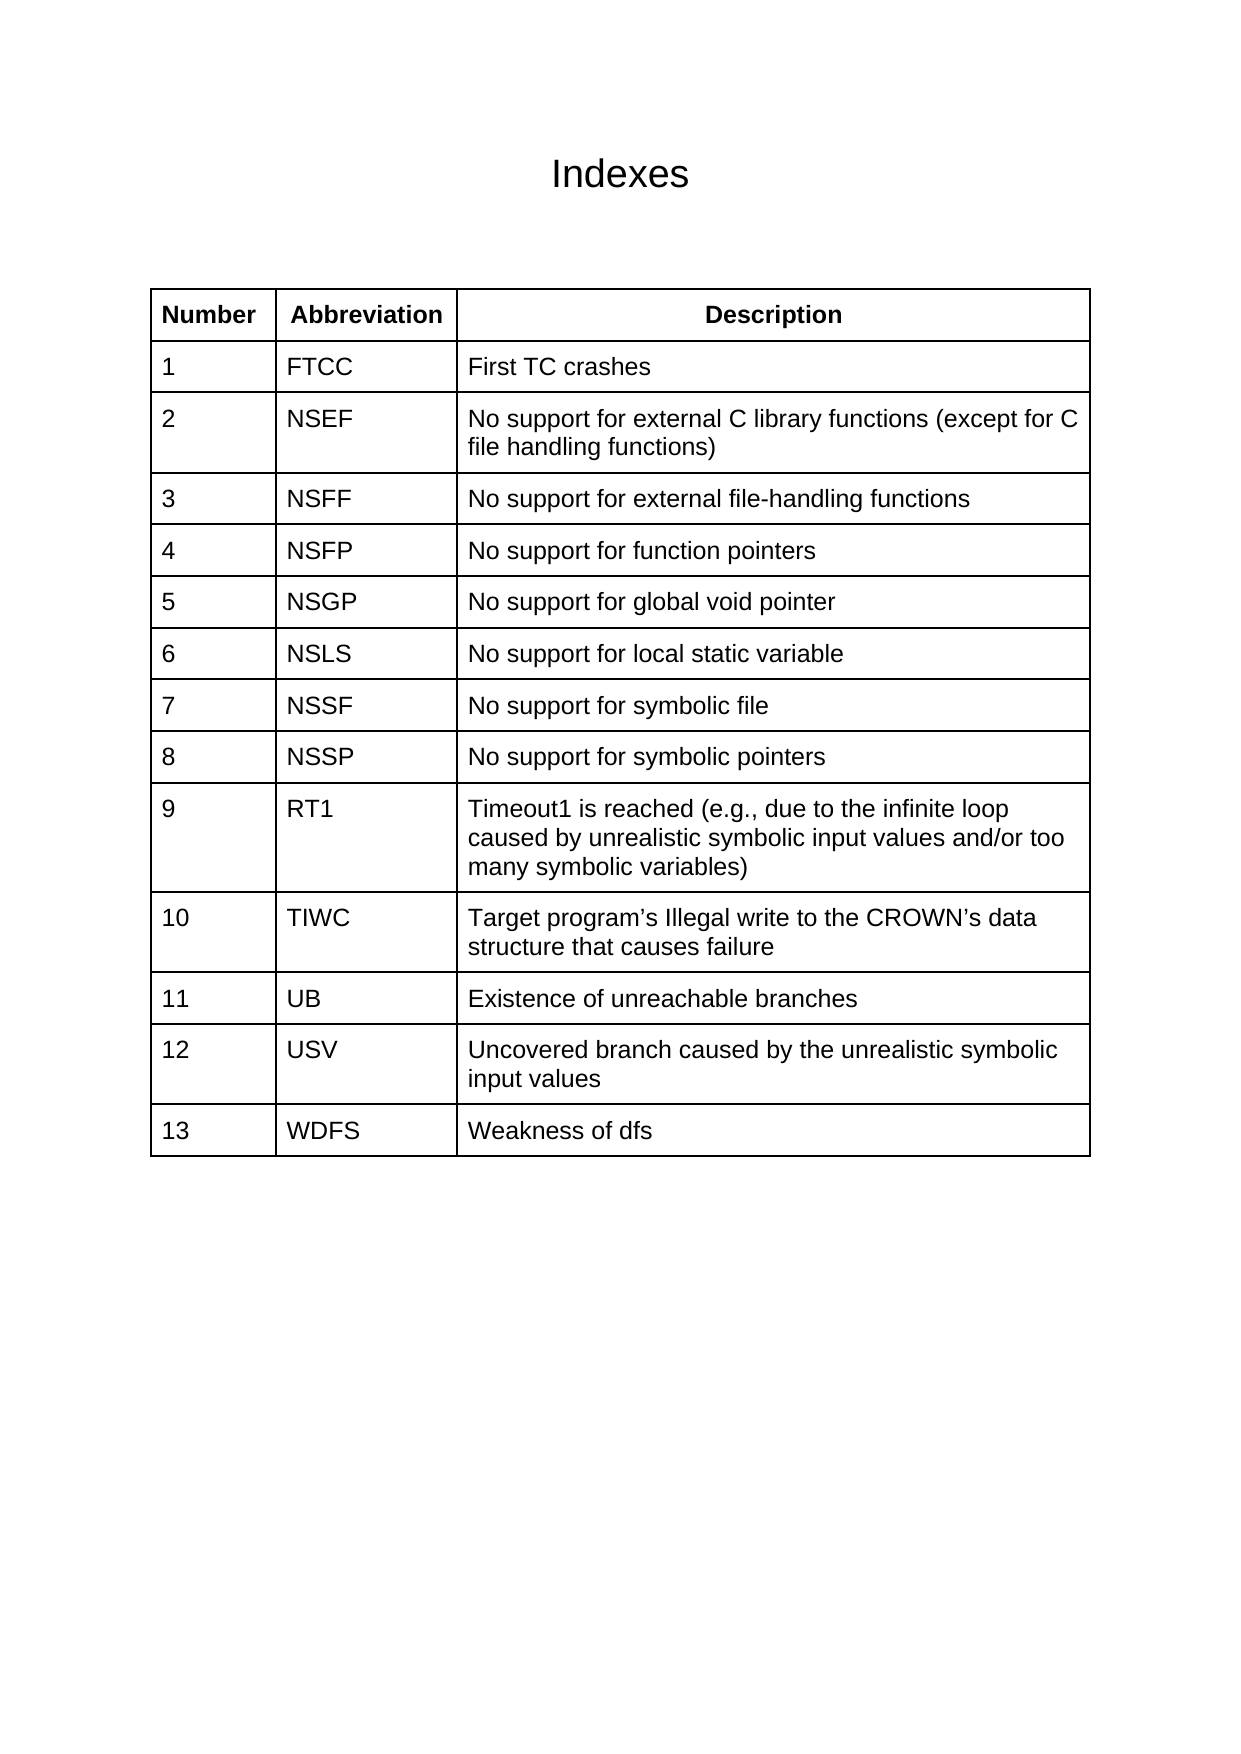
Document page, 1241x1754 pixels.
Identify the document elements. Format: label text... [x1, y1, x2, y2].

table_cell NSFF [277, 474, 456, 523]
table_cell FTCC [277, 342, 456, 391]
table_cell Timeout1 is reached (e.g., due to the infinite loop caused by unrealistic symbolic input values and/or too many symbolic variables) [458, 784, 1089, 891]
table_cell 1 [152, 342, 275, 391]
table_cell No support for function pointers [458, 525, 1089, 575]
table_header Abbreviation [277, 290, 456, 339]
table_cell TIWC [277, 893, 456, 971]
table_cell USV [277, 1025, 456, 1103]
table_cell No support for symbolic pointers [458, 732, 1089, 782]
table_cell NSGP [277, 577, 456, 627]
table_cell Target program’s Illegal write to the CROWN’s data structure that causes failure [458, 893, 1089, 971]
table_cell RT1 [277, 784, 456, 891]
table_cell 2 [152, 393, 275, 472]
table_cell No support for global void pointer [458, 577, 1089, 627]
table_cell 10 [152, 893, 275, 971]
table_cell 3 [152, 474, 275, 523]
table_cell NSFP [277, 525, 456, 575]
table_cell NSSP [277, 732, 456, 782]
table_cell 6 [152, 629, 275, 678]
table_cell UB [277, 973, 456, 1023]
table_cell Weakness of dfs [458, 1105, 1089, 1155]
table_cell No support for symbolic file [458, 680, 1089, 730]
table_cell NSSF [277, 680, 456, 730]
table_cell No support for external C library functions (except for C file handling functions) [458, 393, 1089, 472]
table_cell 7 [152, 680, 275, 730]
table_cell NSLS [277, 629, 456, 678]
table_cell 8 [152, 732, 275, 782]
table_cell No support for local static variable [458, 629, 1089, 678]
table_cell WDFS [277, 1105, 456, 1155]
table_cell NSEF [277, 393, 456, 472]
table_cell 4 [152, 525, 275, 575]
table_cell 5 [152, 577, 275, 627]
table_cell Existence of unreachable branches [458, 973, 1089, 1023]
table_header Description [458, 290, 1089, 339]
text Indexes [150, 150, 1090, 196]
table_cell First TC crashes [458, 342, 1089, 391]
table_header Number [152, 290, 275, 339]
table_cell Uncovered branch caused by the unrealistic symbolic input values [458, 1025, 1089, 1103]
table_cell 13 [152, 1105, 275, 1155]
table_cell 11 [152, 973, 275, 1023]
table_cell 9 [152, 784, 275, 891]
table_cell No support for external file-handling functions [458, 474, 1089, 523]
table_cell 12 [152, 1025, 275, 1103]
